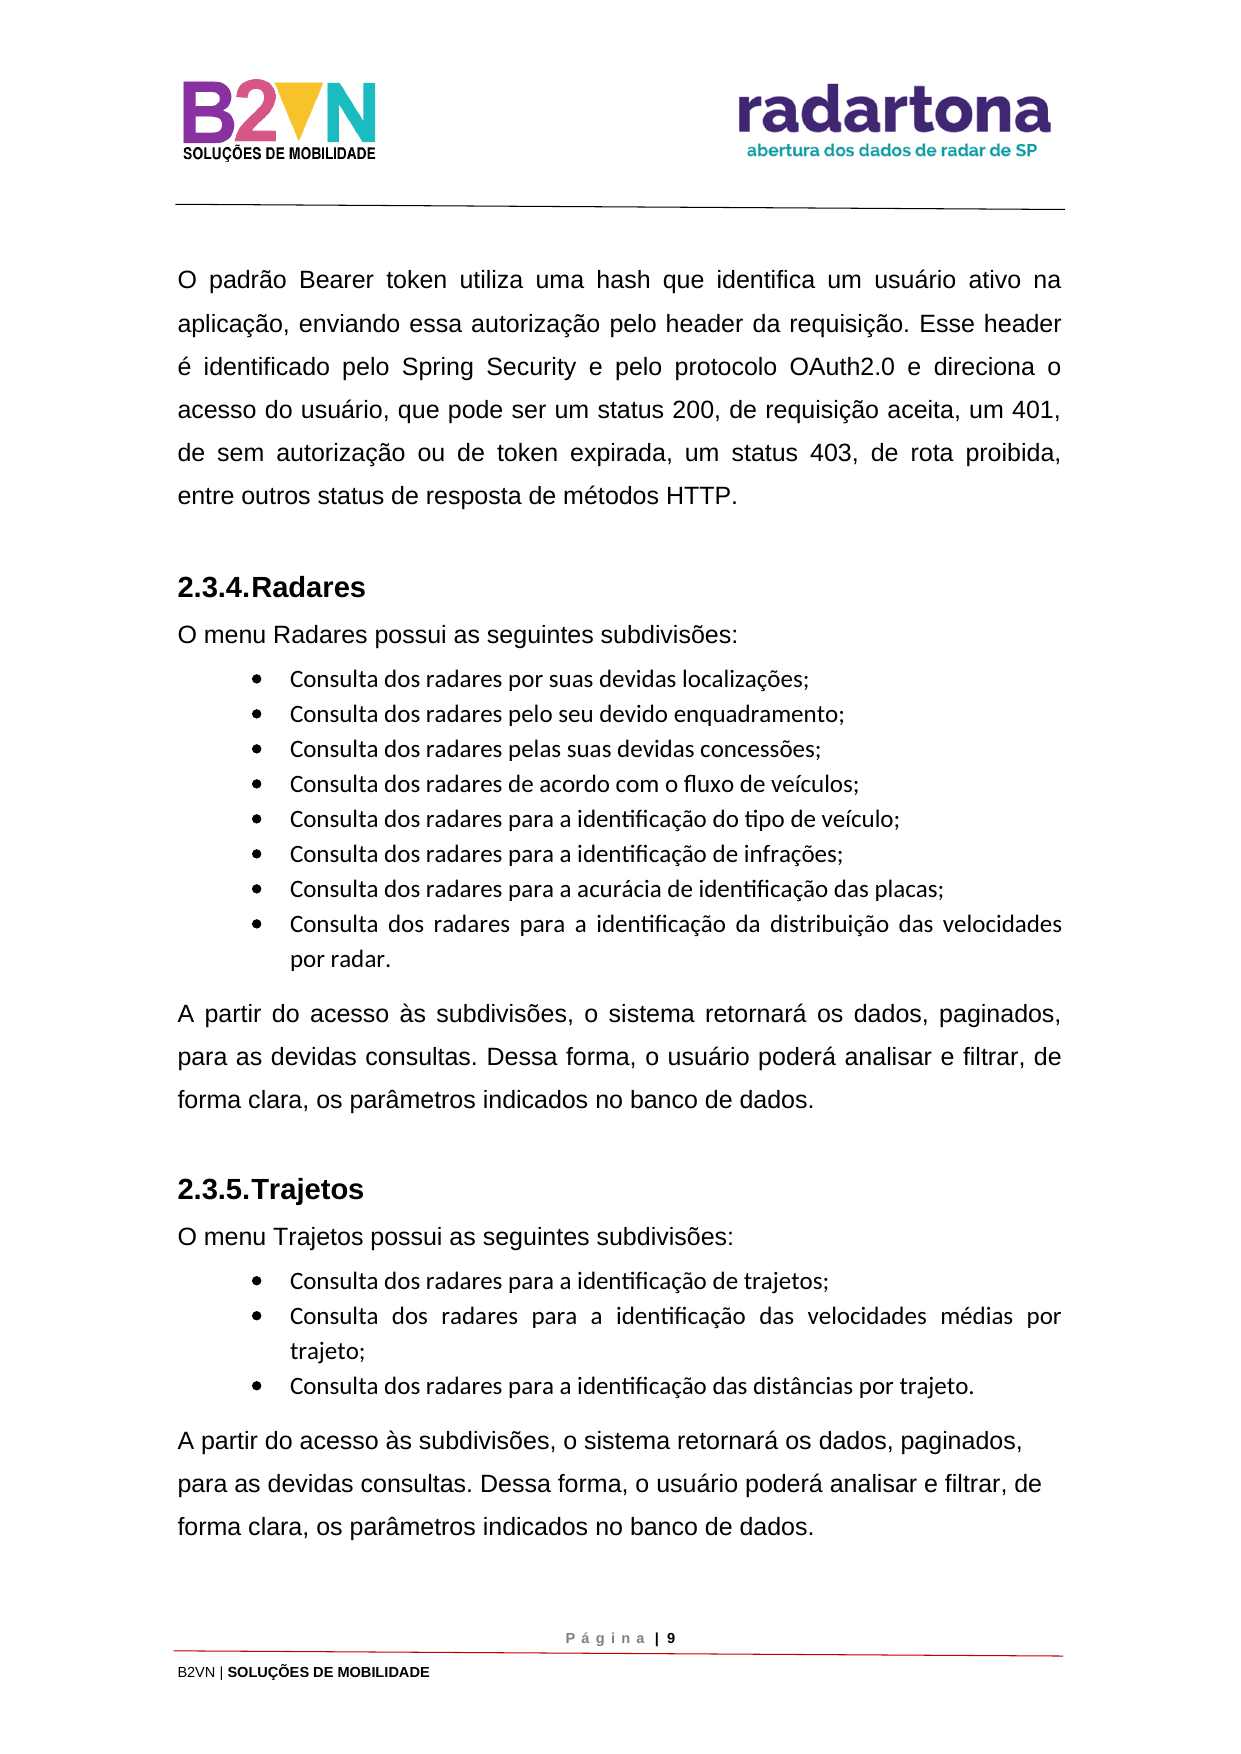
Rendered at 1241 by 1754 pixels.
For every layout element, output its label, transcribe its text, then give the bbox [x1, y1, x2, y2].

list Consulta dos radares pelo seu devido enquadramento; [252, 698, 1063, 729]
list Trajetos [177, 1172, 1063, 1205]
picture [730, 77, 1058, 167]
list Consulta dos radares para a identificação das distâncias por trajeto. [252, 1370, 1063, 1401]
list Consulta dos radares para a identificação da distribuição das velocidades por radar. [252, 908, 1063, 974]
list Consulta dos radares para a identificação de trajetos; [252, 1265, 1063, 1296]
picture [177, 73, 382, 167]
list Consulta dos radares para a identificação das velocidades médias por trajeto; [252, 1300, 1063, 1366]
list Consulta dos radares de acordo com o fluxo de veículos; [252, 768, 1063, 799]
list Consulta dos radares pelas suas devidas concessões; [252, 733, 1063, 764]
text O padrão Bearer token utiliza uma hash que identifica um usuário ativo na aplicação, enviando essa autorização pelo header da requisição. Esse header é identificado pelo Spring Security e pelo protocolo OAuth2.0 e direciona o acesso do usuário, que pode ser um status 200, de requisição aceita, um 401, de sem autorização ou de token expirada, um status 403, de rota proibida, entre outros status de resposta de métodos HTTP. [177, 266, 1063, 510]
list Consulta dos radares para a identificação do tipo de veículo; [252, 803, 1063, 834]
list Consulta dos radares para a acurácia de identificação das placas; [252, 873, 1063, 904]
list Consulta dos radares para a identificação de infrações; [252, 838, 1063, 869]
list Radares [177, 570, 1063, 603]
text A partir do acesso às subdivisões, o sistema retornará os dados, paginados, para as devidas consultas. Dessa forma, o usuário poderá analisar e filtrar, de forma clara, os parâmetros indicados no banco de dados. [177, 999, 1063, 1114]
list O menu Trajetos possui as seguintes subdivisões: [177, 1222, 1063, 1251]
list Consulta dos radares por suas devidas localizações; [252, 663, 1063, 694]
text A partir do acesso às subdivisões, o sistema retornará os dados, paginados, para as devidas consultas. Dessa forma, o usuário poderá analisar e filtrar, de forma clara, os parâmetros indicados no banco de dados. [177, 1426, 1063, 1541]
list O menu Radares possui as seguintes subdivisões: [177, 620, 1063, 649]
